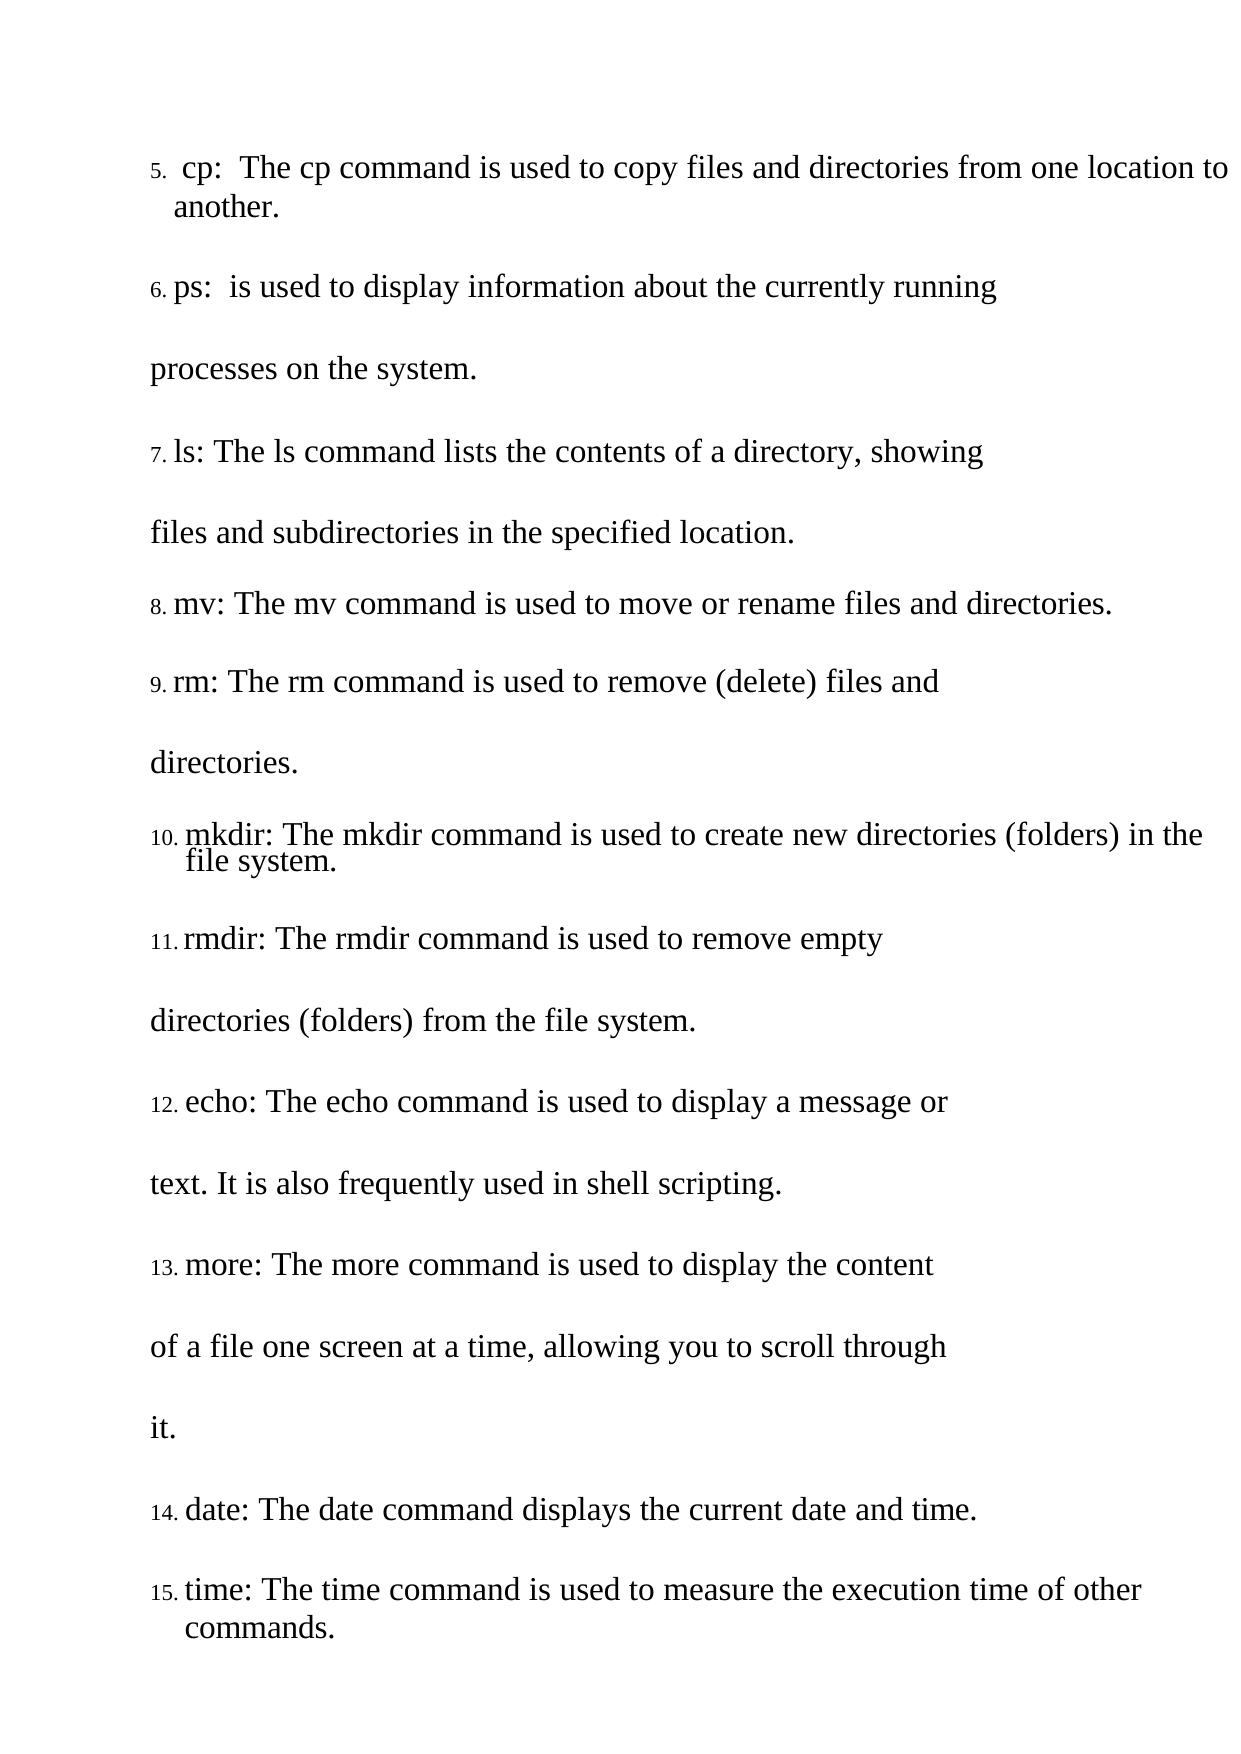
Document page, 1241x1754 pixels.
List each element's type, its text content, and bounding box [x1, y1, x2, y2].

list date: The date command displays the current date and time. [150, 1489, 1240, 1528]
list ps: is used to display information about the currently running processes on the system. [150, 266, 1089, 387]
list echo: The echo command is used to display a message or text. It is also frequently used in shell scripting. [150, 1082, 982, 1201]
list more: The more command is used to display the content of a file one screen at a time, allowing you to scroll through it. [150, 1245, 969, 1446]
list time: The time command is used to measure the execution time of other commands. [150, 1569, 1240, 1646]
list mkdir: The mkdir command is used to create new directories (folders) in the file system. [150, 824, 1240, 876]
list rm: The rm command is used to remove (delete) files and directories. [150, 661, 976, 781]
list ls: The ls command lists the contents of a directory, showing files and subdirectories in the specified location. [150, 431, 1003, 551]
list cp: The cp command is used to copy files and directories from one location to another. [150, 148, 1240, 224]
list mv: The mv command is used to move or rename files and directories. [150, 594, 1240, 620]
list rmdir: The rmdir command is used to remove empty directories (folders) from the file system. [150, 918, 971, 1038]
